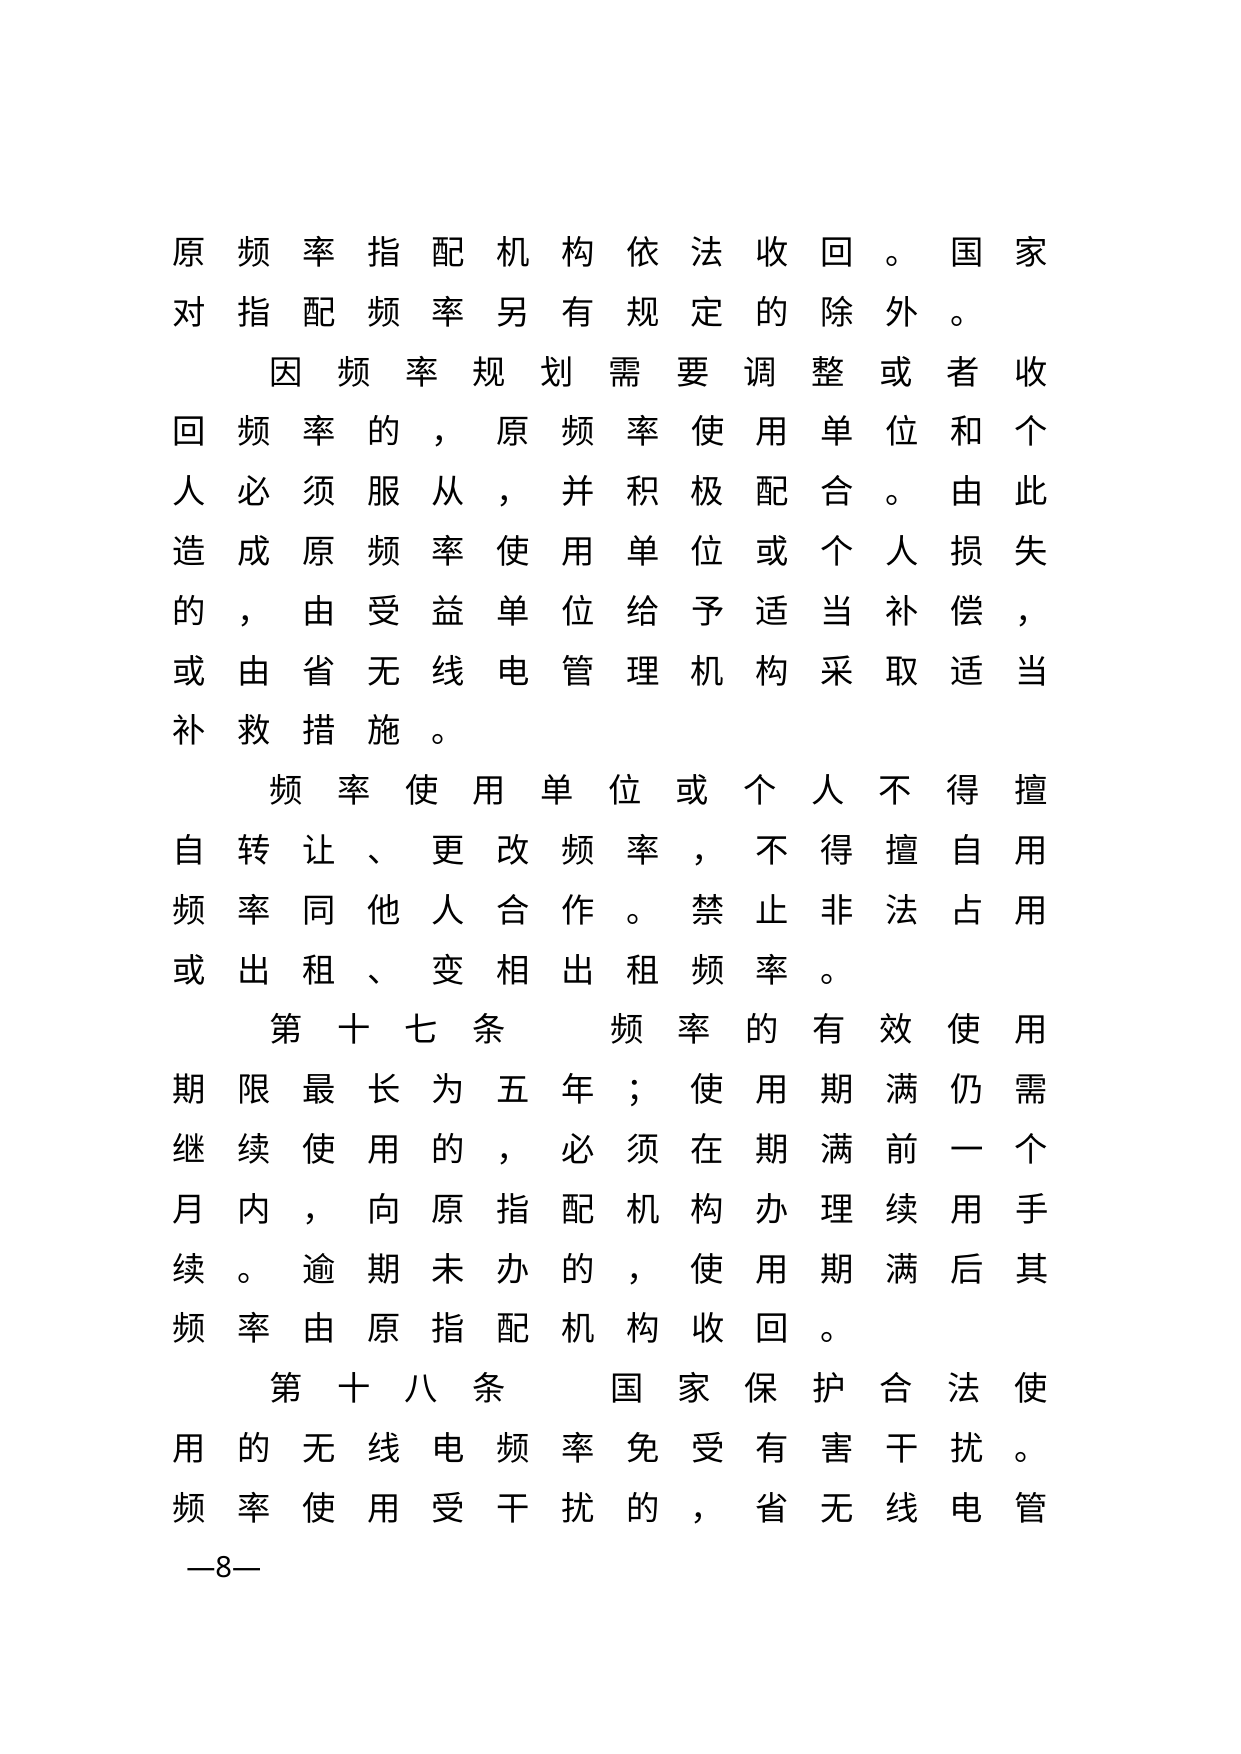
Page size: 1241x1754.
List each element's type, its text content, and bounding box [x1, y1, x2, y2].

text 因频率规划需要调整或者收回频率的，原频率使用单位和个人必须服从，并积极配合。由此造成原频率使用单位或个人损失的，由受益单位给予适当补偿，或由省无线电管理机构采取适当补救措施。 [172, 340, 1079, 758]
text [172, 220, 1079, 340]
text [172, 1356, 1079, 1536]
text 第十七条 频率的有效使用期限最长为五年；使用期满仍需继续使用的，必须在期满前一个月内，向原指配机构办理续用手续。逾期未办的，使用期满后其频率由原指配机构收回。 [172, 997, 1079, 1356]
text 频率使用单位或个人不得擅自转让、更改频率，不得擅自用频率同他人合作。禁止非法占用或出租、变相出租频率。 [172, 758, 1079, 997]
